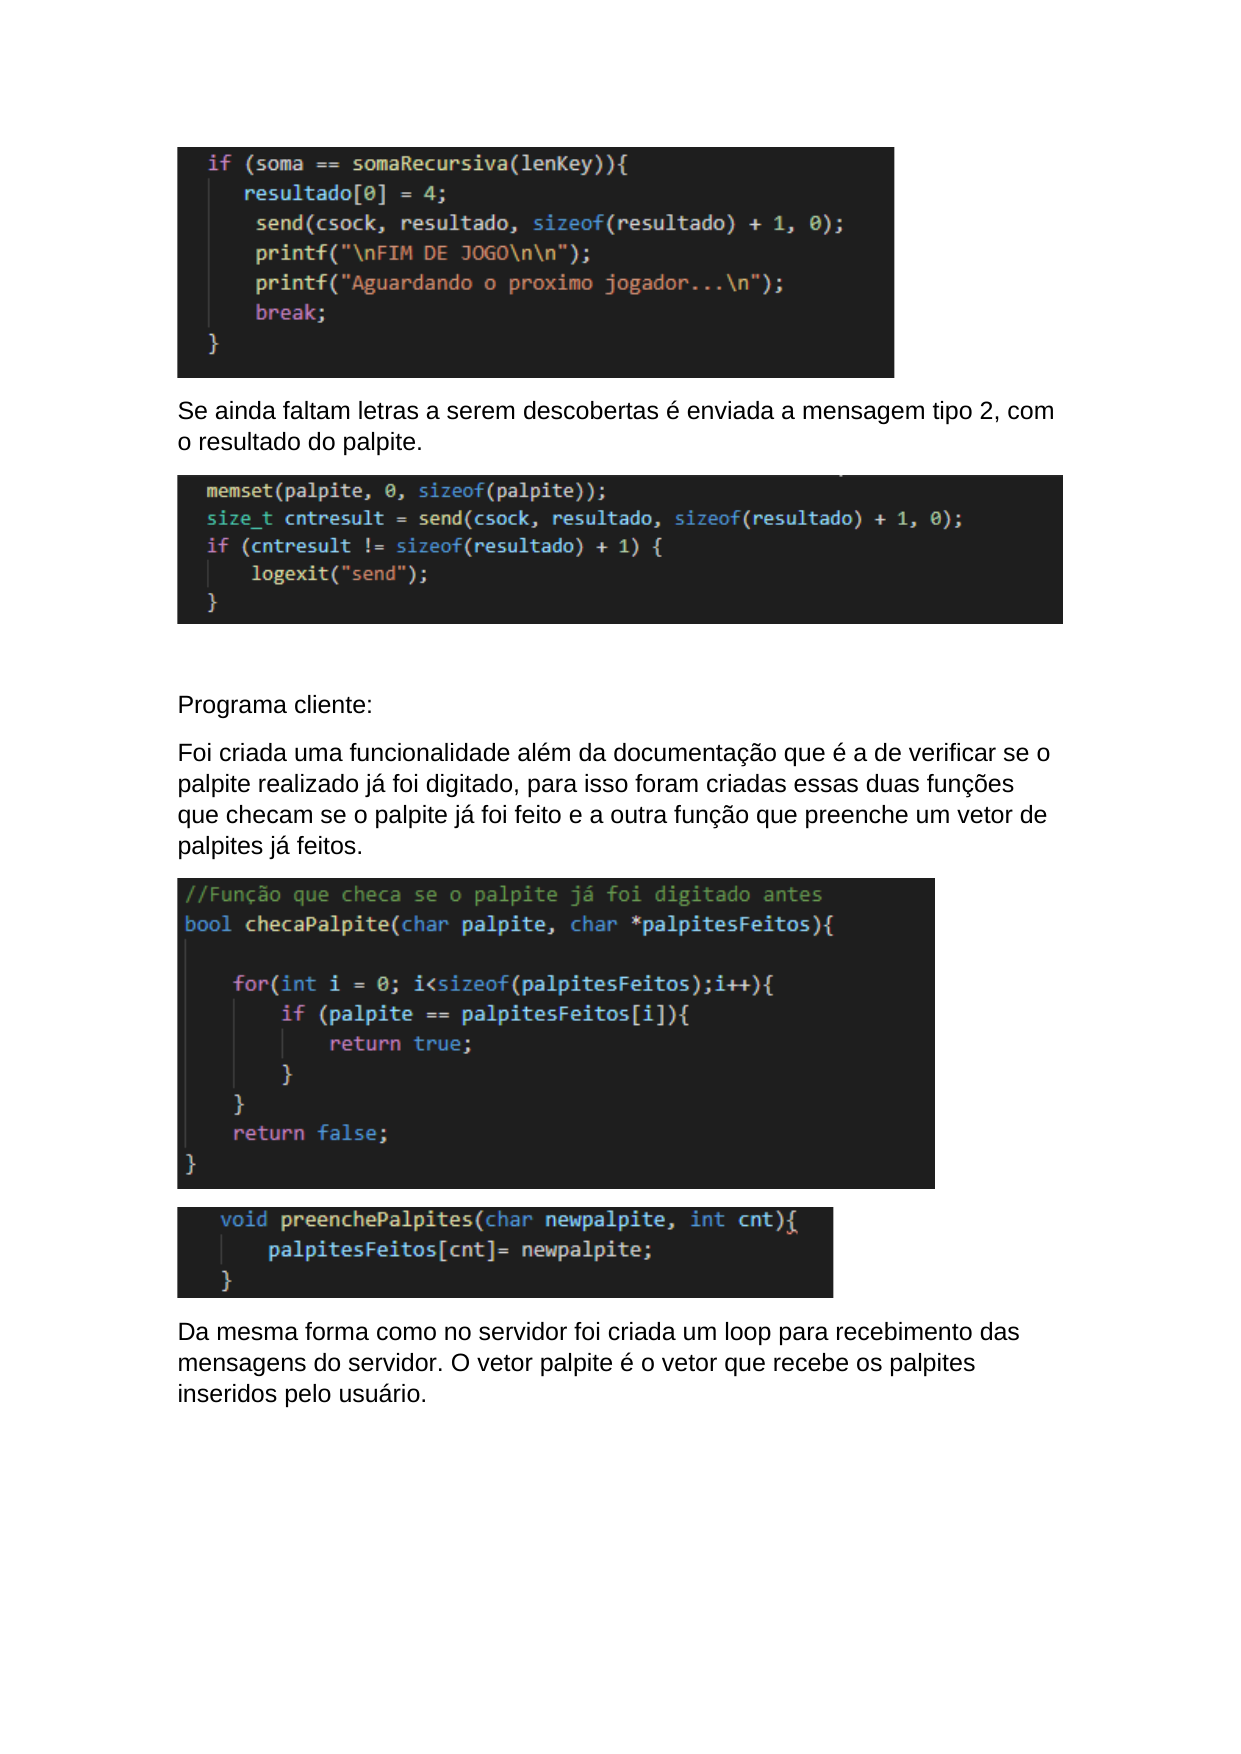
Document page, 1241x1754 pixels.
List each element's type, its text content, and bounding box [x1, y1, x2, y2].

text Programa cliente: [177, 690, 1063, 719]
picture [177, 878, 935, 1189]
picture [177, 147, 895, 378]
picture [177, 1207, 834, 1298]
text Se ainda faltam letras a serem descobertas é enviada a mensagem tipo 2, com o resultado do palpite. [177, 396, 1063, 456]
picture [177, 475, 1063, 624]
text Da mesma forma como no servidor foi criada um loop para recebimento das mensagens do servidor. O vetor palpite é o vetor que recebe os palpites inseridos pelo usuário. [177, 1317, 1063, 1407]
text Foi criada uma funcionalidade além da documentação que é a de verificar se o palpite realizado já foi digitado, para isso foram criadas essas duas funções que checam se o palpite já foi feito e a outra função que preenche um vetor de palpites já feitos. [177, 738, 1063, 860]
